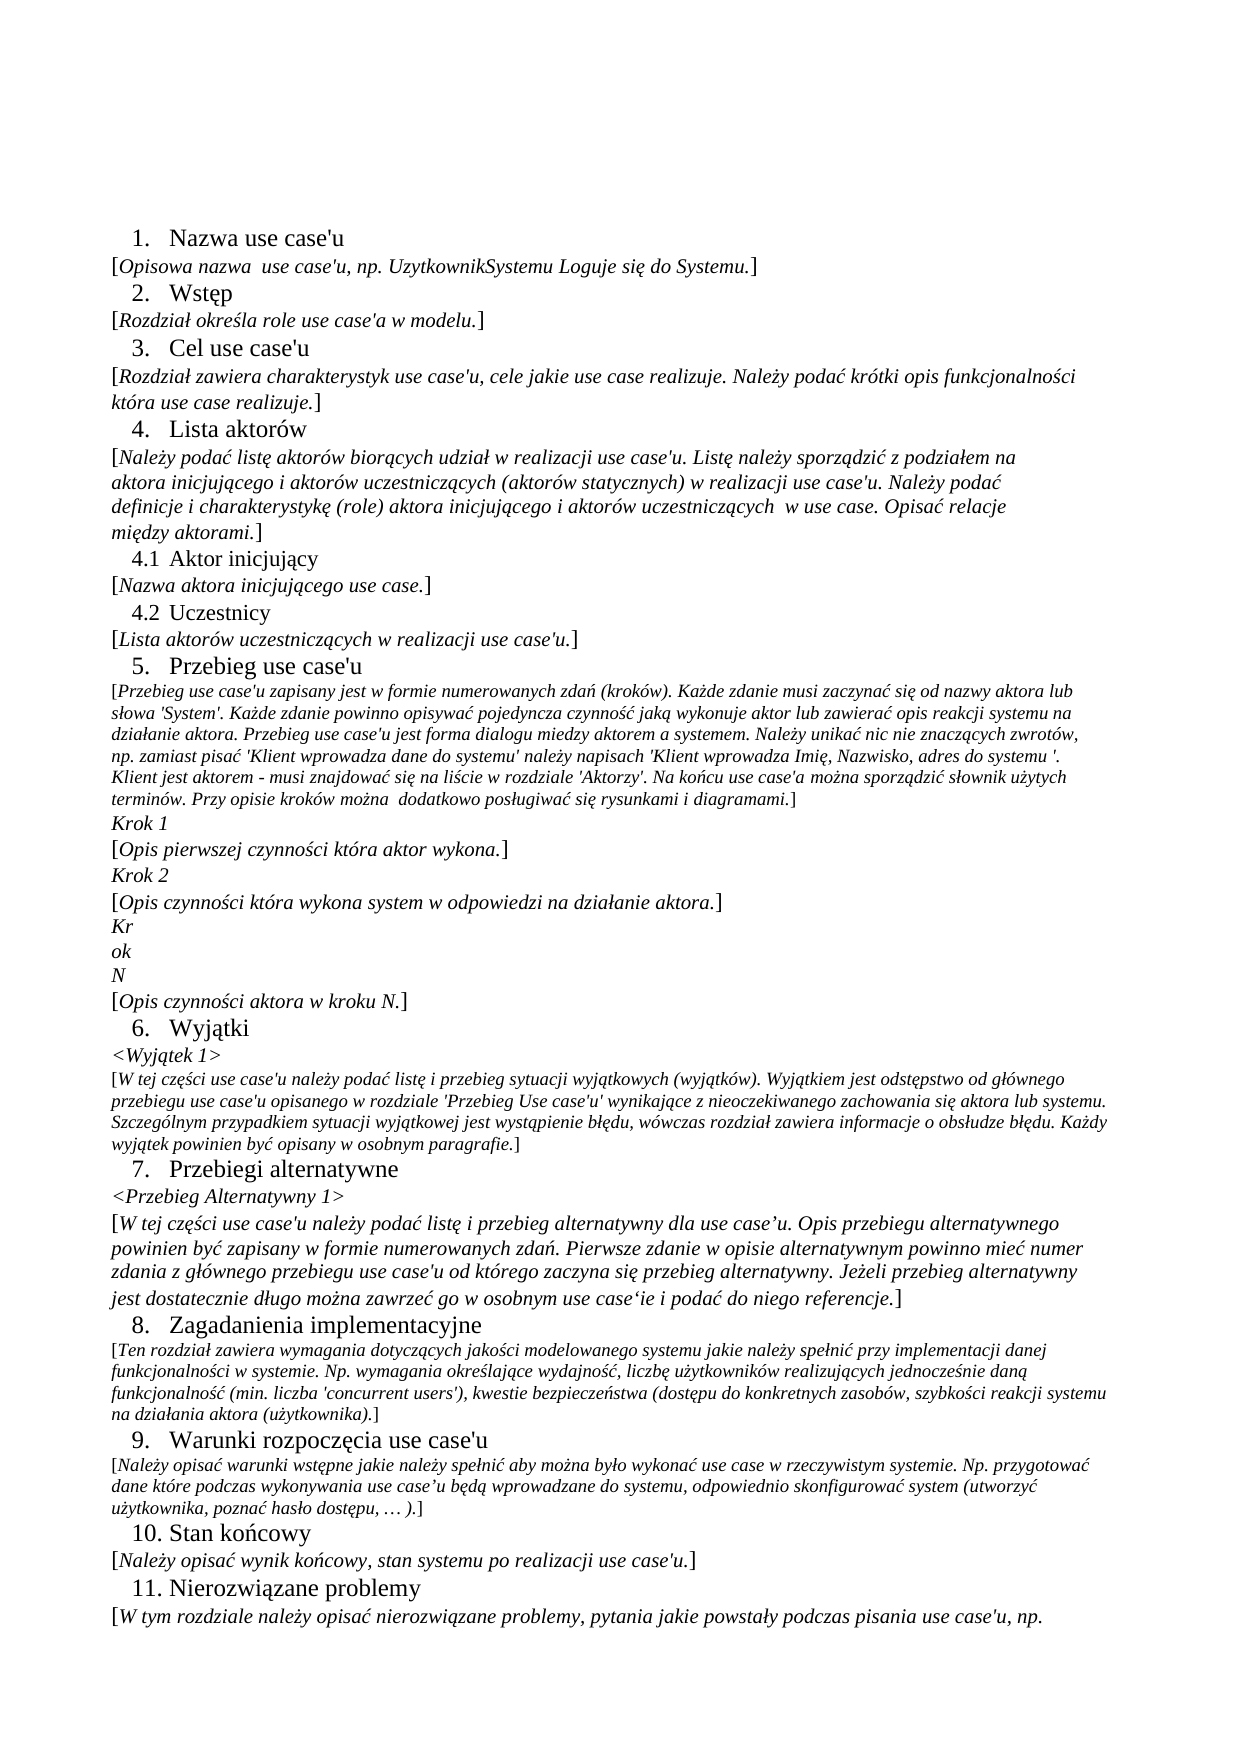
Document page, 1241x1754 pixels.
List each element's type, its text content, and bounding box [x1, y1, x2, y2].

text <Przebieg Alternatywny 1> [111, 1183, 1152, 1209]
subtitle Warunki rozpoczęcia use case'u [131, 1425, 1152, 1454]
text [Opis czynności aktora w kroku N.] [111, 987, 1152, 1013]
text [Należy opisać warunki wstępne jakie należy spełnić aby można było wykonać use case w rzeczywistym systemie. Np. przygotować dane które podczas wykonywania use case’u będą wprowadzane do systemu, odpowiednio skonfigurować system (utworzyć użytkownika, poznać hasło dostępu, … ).] [111, 1454, 1097, 1518]
text <Wyjątek 1> [111, 1042, 1152, 1068]
text Krok 2 [111, 862, 1152, 888]
text [Nazwa aktora inicjującego use case.] [111, 572, 1152, 598]
subtitle Nierozwiązane problemy [131, 1573, 1152, 1602]
text [Opis pierwszej czynności która aktor wykona.] [111, 836, 1152, 862]
text [Opisowa nazwa use case'u, np. UzytkownikSystemu Loguje się do Systemu.] [111, 252, 1152, 278]
subtitle Wstęp [131, 278, 1152, 307]
subtitle Lista aktorów [131, 414, 1152, 443]
subtitle Aktor inicjujący [131, 545, 1152, 572]
text [W tej części use case'u należy podać listę i przebieg sytuacji wyjątkowych (wyjątków). Wyjątkiem jest odstępstwo od głównego przebiegu use case'u opisanego w rozdziale 'Przebieg Use case'u' wynikające z nieoczekiwanego zachowania się aktora lub systemu. Szczególnym przypadkiem sytuacji wyjątkowej jest wystąpienie błędu, wówczas rozdział zawiera informacje o obsłudze błędu. Każdy wyjątek powinien być opisany w osobnym paragrafie.] [111, 1068, 1110, 1154]
subtitle Zagadanienia implementacyjne [131, 1310, 1152, 1339]
subtitle Uczestnicy [131, 599, 1152, 625]
text [Rozdział określa role use case'a w modelu.] [111, 307, 1152, 333]
text [W tej części use case'u należy podać listę i przebieg alternatywny dla use case’u. Opis przebiegu alternatywnego powinien być zapisany w formie numerowanych zdań. Pierwsze zdanie w opisie alternatywnym powinno mieć numer zdania z głównego przebiegu use case'u od którego zaczyna się przebieg alternatywny. Jeżeli przebieg alternatywny jest dostatecznie długo można zawrzeć go w osobnym use case‘ie i podać do niego referencje.] [111, 1209, 1112, 1310]
text [Ten rozdział zawiera wymagania dotyczących jakości modelowanego systemu jakie należy spełnić przy implementacji danej funkcjonalności w systemie. Np. wymagania określające wydajność, liczbę użytkowników realizujących jednocześnie daną funkcjonalność (min. liczba 'concurrent users'), kwestie bezpieczeństwa (dostępu do konkretnych zasobów, szybkości reakcji systemu na działania aktora (użytkownika).] [111, 1339, 1113, 1425]
text [Rozdział zawiera charakterystyk use case'u, cele jakie use case realizuje. Należy podać krótki opis funkcjonalności która use case realizuje.] [111, 362, 1092, 414]
subtitle Stan końcowy [131, 1518, 1152, 1547]
subtitle Przebieg use case'u [131, 651, 1152, 680]
text [Lista aktorów uczestniczących w realizacji use case'u.] [111, 625, 1152, 651]
text Krok N [111, 914, 145, 987]
text Krok 1 [111, 809, 1152, 836]
text [Przebieg use case'u zapisany jest w formie numerowanych zdań (kroków). Każde zdanie musi zaczynać się od nazwy aktora lub słowa 'System'. Każde zdanie powinno opisywać pojedyncza czynność jaką wykonuje aktor lub zawierać opis reakcji systemu na działanie aktora. Przebieg use case'u jest forma dialogu miedzy aktorem a systemem. Należy unikać nic nie znaczących zwrotów, np. zamiast pisać 'Klient wprowadza dane do systemu' należy napisach 'Klient wprowadza Imię, Nazwisko, adres do systemu '. Klient jest aktorem - musi znajdować się na liście w rozdziale 'Aktorzy'. Na końcu use case'a można sporządzić słownik użytych terminów. Przy opisie kroków można dodatkowo posługiwać się rysunkami i diagramami.] [111, 680, 1106, 809]
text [111, 1602, 1093, 1628]
text [Opis czynności która wykona system w odpowiedzi na działanie aktora.] [111, 888, 1152, 914]
subtitle Nazwa use case'u [131, 223, 1152, 252]
text [Należy podać listę aktorów biorących udział w realizacji use case'u. Listę należy sporządzić z podziałem na aktora inicjującego i aktorów uczestniczących (aktorów statycznych) w realizacji use case'u. Należy podać definicje i charakterystykę (role) aktora inicjującego i aktorów uczestniczących w use case. Opisać relacje między aktorami.] [111, 443, 1042, 544]
text [Należy opisać wynik końcowy, stan systemu po realizacji use case'u.] [111, 1547, 1152, 1573]
subtitle Cel use case'u [131, 333, 1152, 362]
subtitle Wyjątki [131, 1013, 1152, 1042]
subtitle Przebiegi alternatywne [131, 1154, 1152, 1183]
